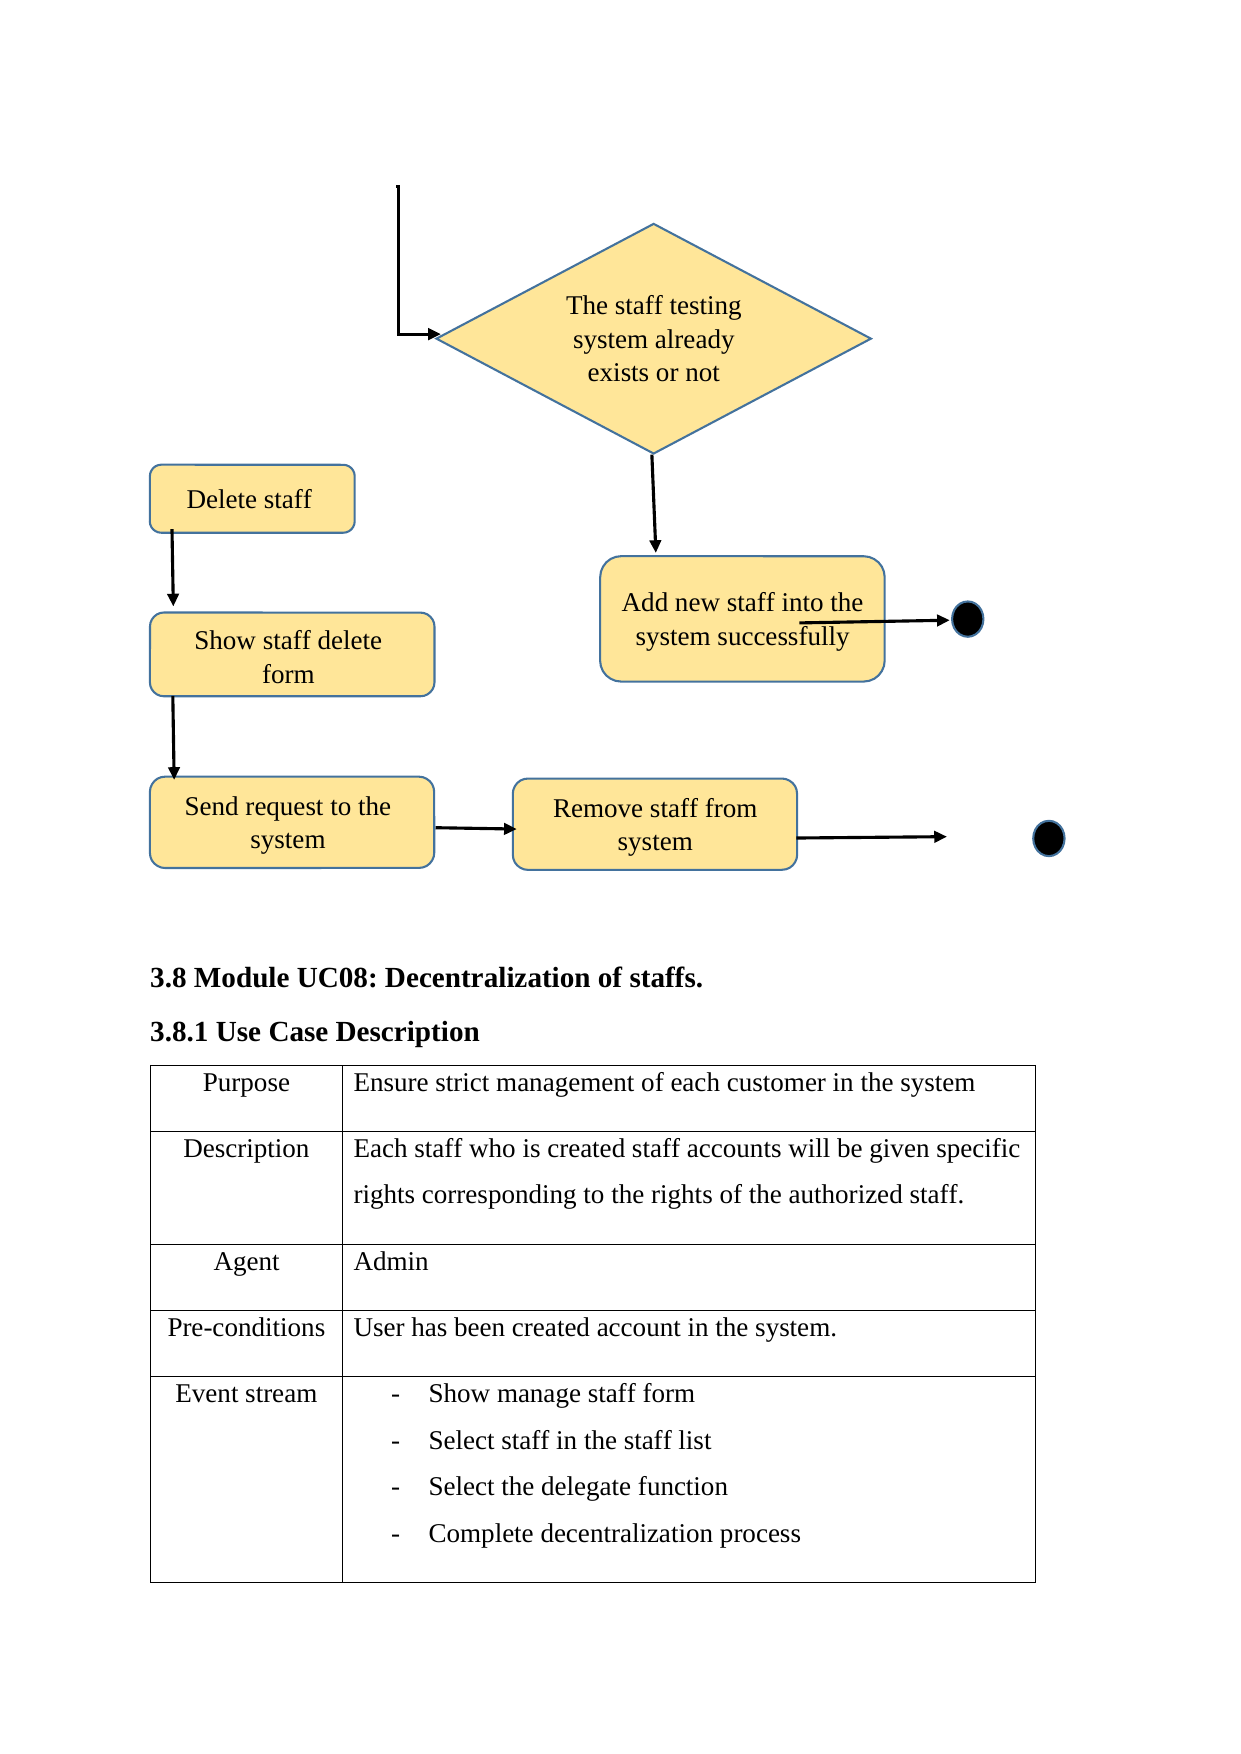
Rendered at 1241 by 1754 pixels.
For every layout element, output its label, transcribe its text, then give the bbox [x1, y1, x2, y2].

table_cell Show manage staff form Select staff in the staff list Select the delegate function Complete decentralization process [343, 1377, 1035, 1582]
table_cell Description [151, 1132, 342, 1244]
table_header Purpose [151, 1066, 342, 1131]
table_header Ensure strict management of each customer in the system [343, 1066, 1035, 1131]
table_cell Agent [151, 1245, 342, 1310]
table_cell Pre-conditions [151, 1311, 342, 1376]
table_cell User has been created account in the system. [343, 1311, 1035, 1376]
table_cell Each staff who is created staff accounts will be given specific rights corresponding to the rights of the authorized staff. [343, 1132, 1035, 1244]
subtitle 3.8.1 Use Case Description [150, 1014, 1090, 1048]
table_cell Admin [343, 1245, 1035, 1310]
subtitle 3.8 Module UC08: Decentralization of staffs. [150, 960, 1090, 993]
table_cell Event stream [151, 1377, 342, 1582]
